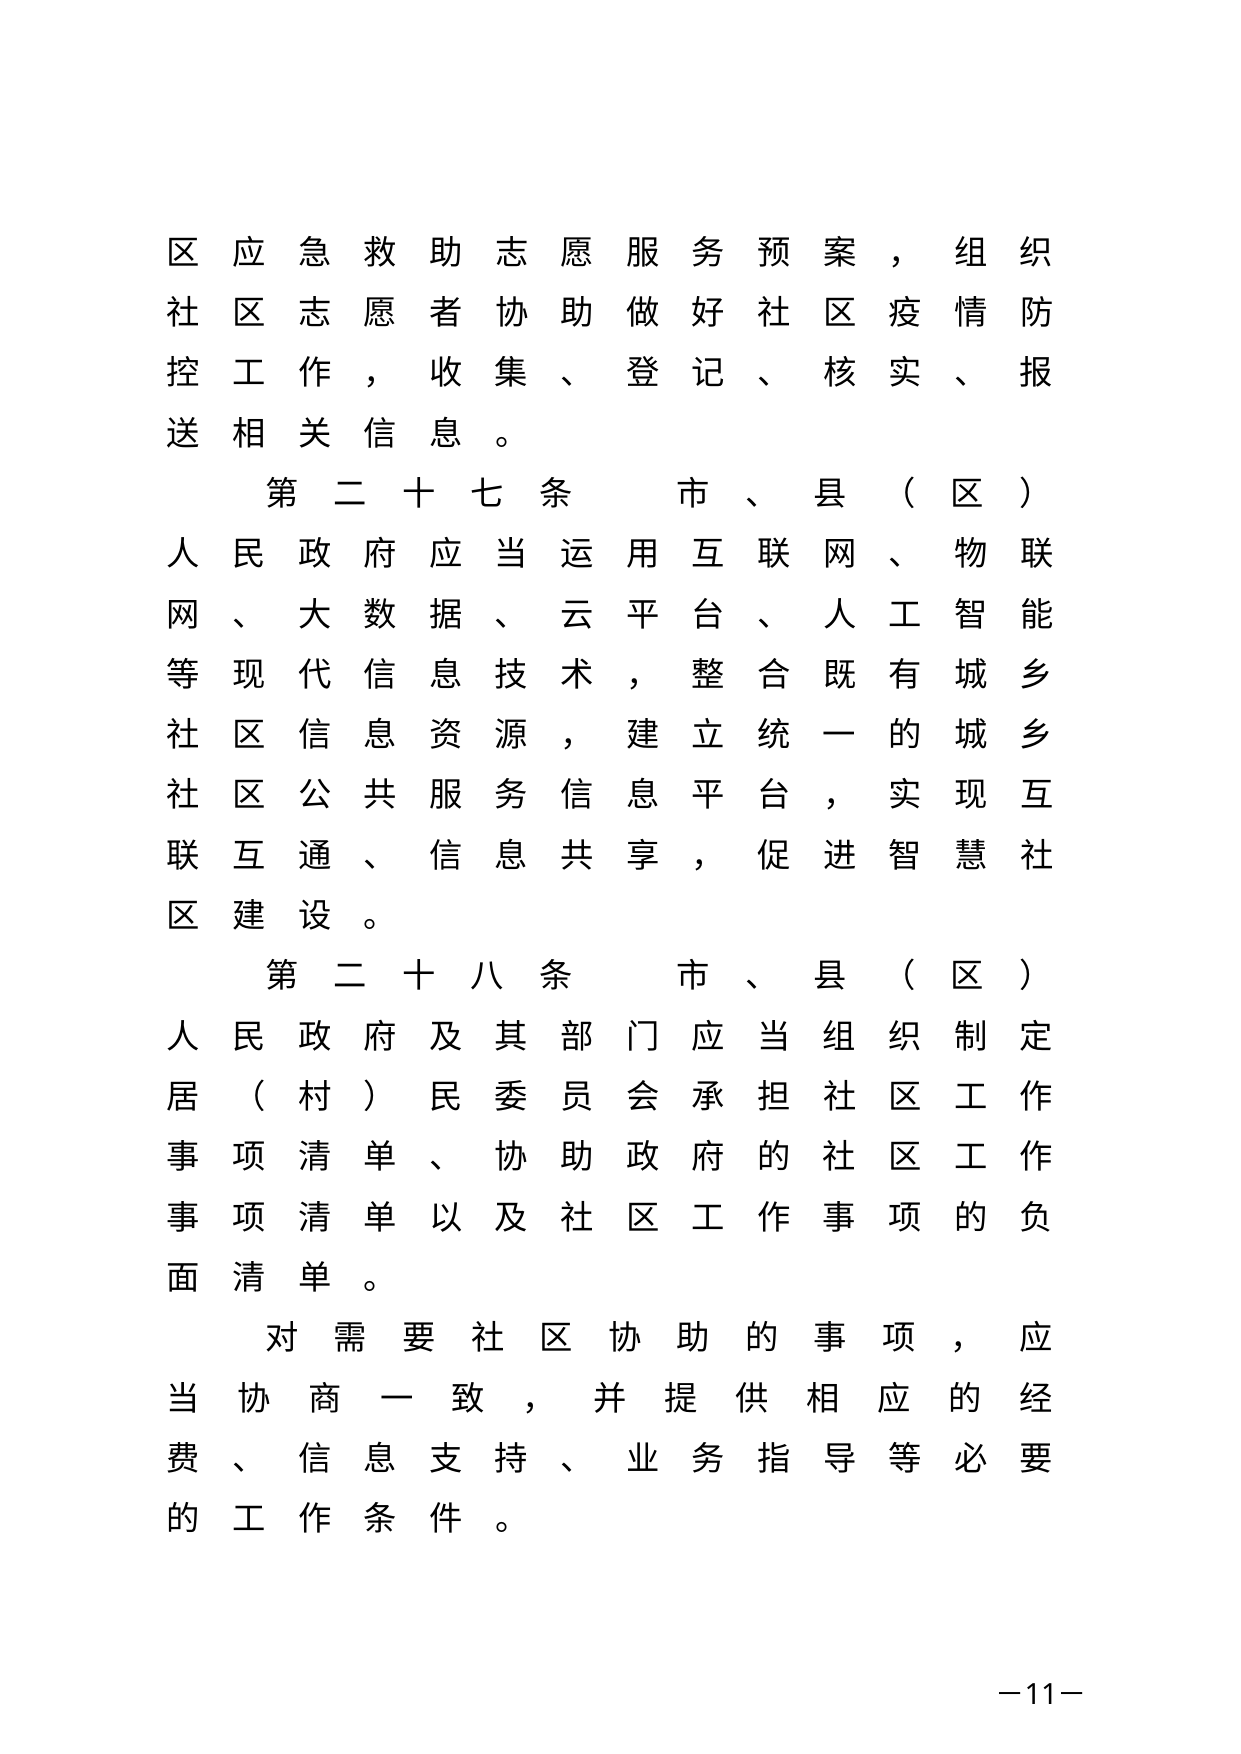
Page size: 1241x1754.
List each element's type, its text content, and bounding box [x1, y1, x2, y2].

text 对需要社区协助的事项，应当协商一致，并提供相应的经费、信息支持、业务指导等必要的工作条件。 [167, 1305, 1085, 1546]
text 第二十七条 市、县（区）人民政府应当运用互联网、物联网、大数据、云平台、人工智能等现代信息技术，整合既有城乡社区信息资源，建立统一的城乡社区公共服务信息平台，实现互联互通、信息共享，促进智慧社区建设。 [167, 461, 1085, 943]
text 第二十八条 市、县（区）人民政府及其部门应当组织制定居（村）民委员会承担社区工作事项清单、协助政府的社区工作事项清单以及社区工作事项的负面清单。 [167, 943, 1085, 1305]
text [167, 219, 1085, 461]
